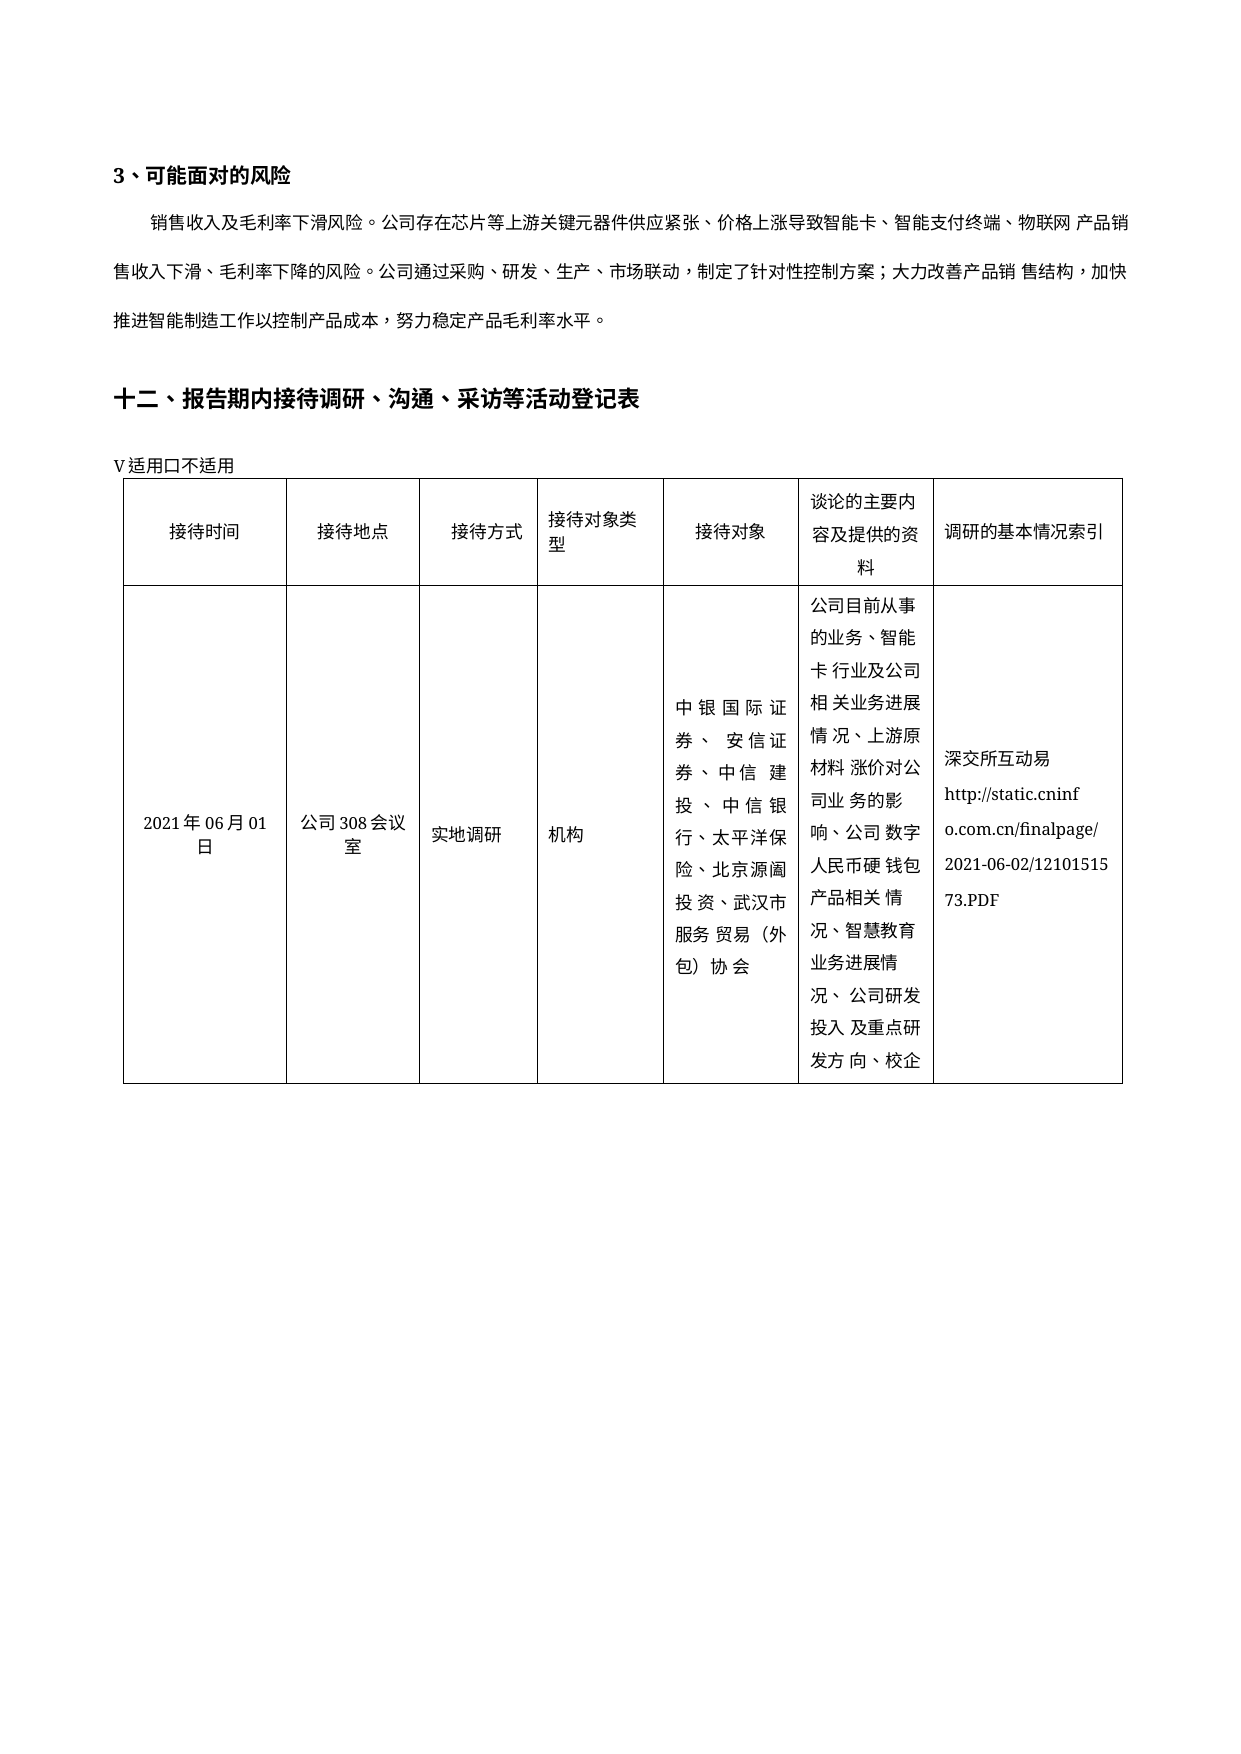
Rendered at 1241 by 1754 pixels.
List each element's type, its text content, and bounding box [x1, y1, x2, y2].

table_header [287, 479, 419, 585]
text 销售收入及毛利率下滑风险。公司存在芯片等上游关键元器件供应紧张、价格上涨导致智能卡、智能支付终端、物联网 产品销售收入下滑、毛利率下降的风险。公司通过采购、研发、生产、市场联动，制定了针对性控制方案；大力改善产品销 售结构，加快推进智能制造工作以控制产品成本，努力稳定产品毛利率水平。 [113, 190, 1132, 337]
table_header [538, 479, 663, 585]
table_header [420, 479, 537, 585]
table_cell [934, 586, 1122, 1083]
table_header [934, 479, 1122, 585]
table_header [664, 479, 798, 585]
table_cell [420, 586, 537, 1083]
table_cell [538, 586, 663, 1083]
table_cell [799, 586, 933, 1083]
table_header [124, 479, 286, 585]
text V适用口不适用 [114, 453, 1132, 478]
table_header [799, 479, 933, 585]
text 3、可能面对的风险 [113, 162, 1132, 190]
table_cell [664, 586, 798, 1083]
subtitle 十二、报告期内接待调研、沟通、采访等活动登记表 [113, 383, 1132, 414]
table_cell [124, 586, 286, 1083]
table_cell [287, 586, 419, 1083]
